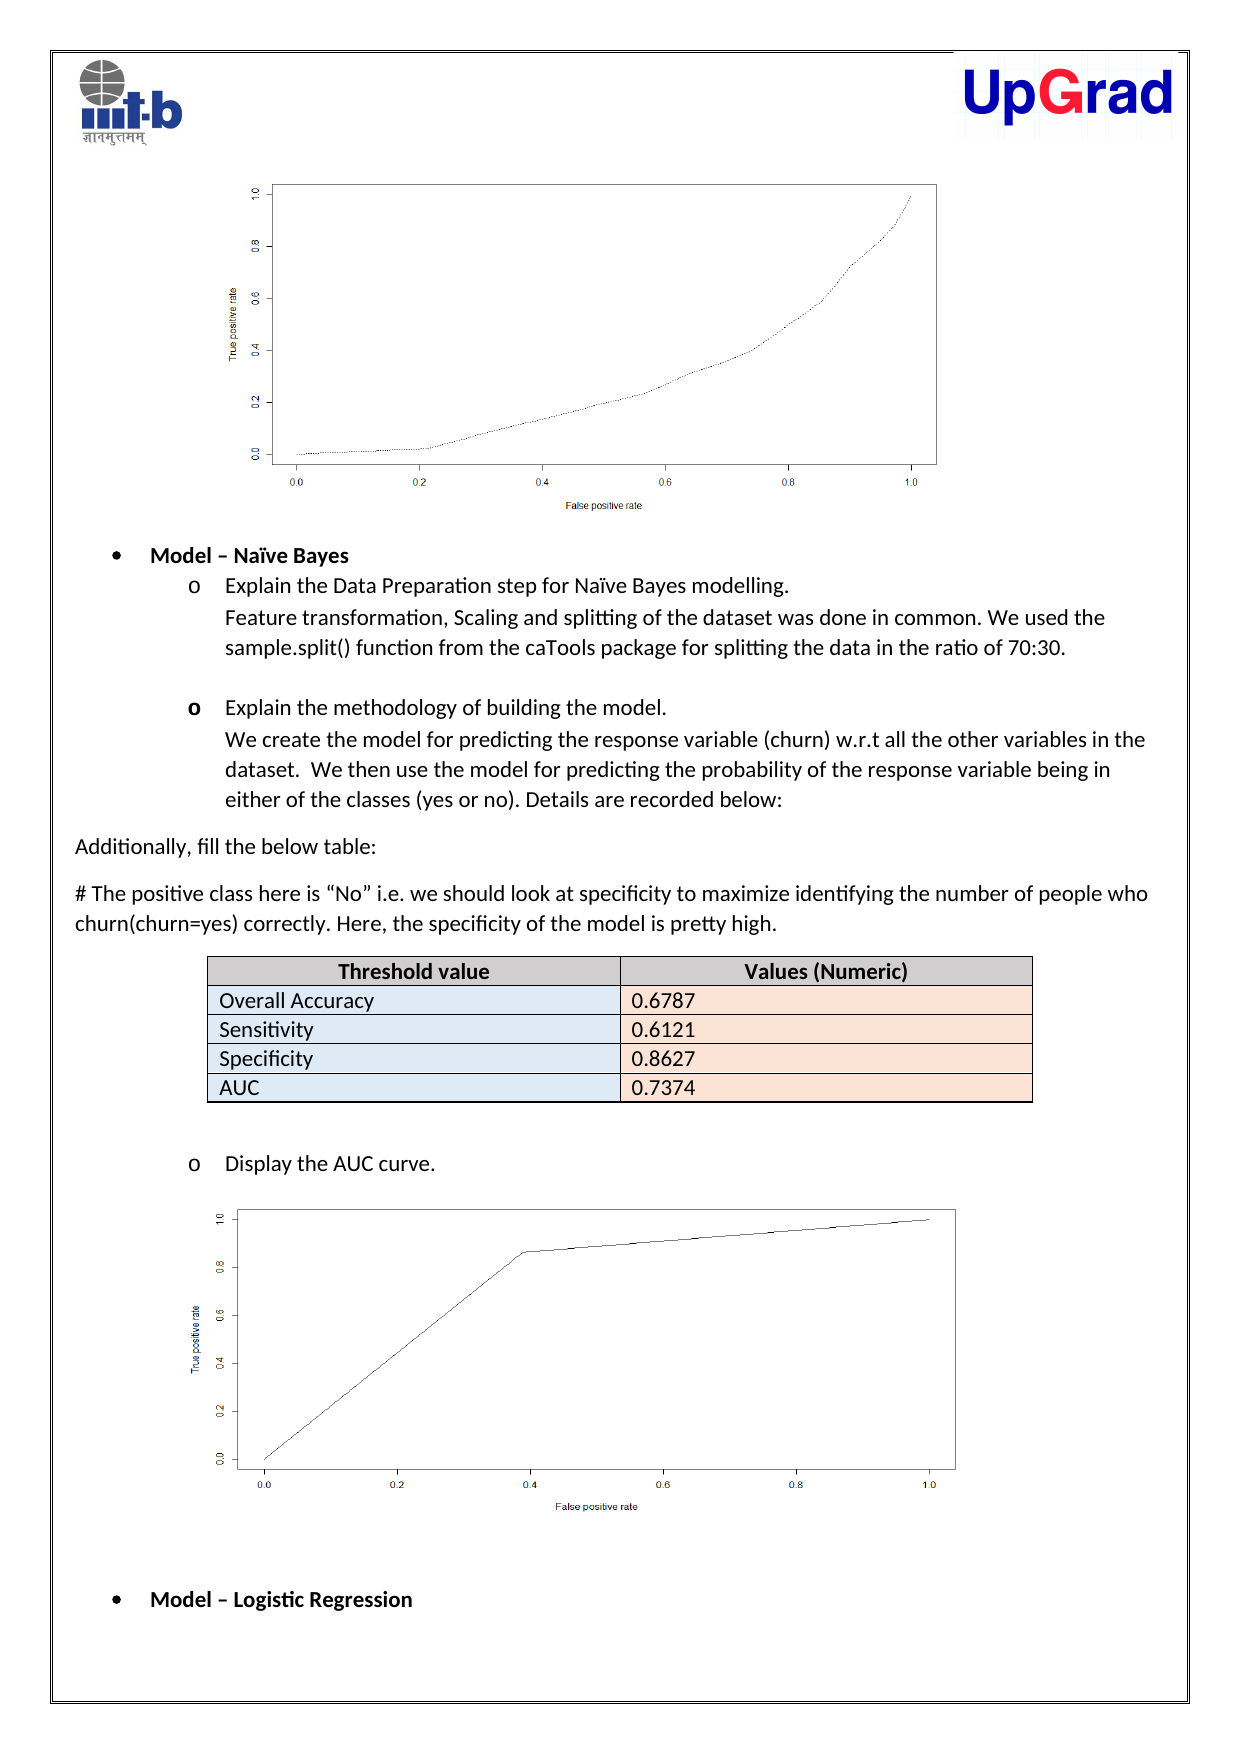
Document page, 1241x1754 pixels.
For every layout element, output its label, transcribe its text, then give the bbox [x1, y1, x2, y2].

picture [187, 1197, 970, 1520]
table_cell Overall Accuracy [208, 986, 620, 1014]
table_cell 0.7374 [621, 1074, 1032, 1101]
picture [60, 57, 200, 147]
list Explain the methodology of building the model. [187, 693, 1165, 723]
list Model – Logistic Regression [112, 1585, 1165, 1613]
table_cell Sensitivity [208, 1015, 620, 1043]
picture [225, 160, 948, 523]
table_cell 0.6787 [621, 986, 1032, 1014]
list We create the model for predicting the response variable (churn) w.r.t all the other variables in the dataset. We then use the model for predicting the probability of the response variable being in either of the classes (yes or no). Details are recorded below: [225, 725, 1165, 813]
table_cell 0.6121 [621, 1015, 1032, 1043]
table_cell 0.8627 [621, 1044, 1032, 1072]
table_header Threshold value [208, 957, 620, 985]
list Feature transformation, Scaling and splitting of the dataset was done in common. We used the sample.split() function from the caTools package for splitting the data in the ratio of 70:30. [225, 603, 1165, 661]
table_cell AUC [208, 1074, 620, 1101]
list Display the AUC curve. [187, 1149, 1165, 1178]
list Explain the Data Preparation step for Naïve Bayes modelling. [187, 571, 1165, 601]
list Model – Naïve Bayes [112, 541, 1165, 569]
text Additionally, fill the below table: [75, 832, 1165, 860]
picture [953, 52, 1179, 140]
table_cell Specificity [208, 1044, 620, 1072]
table_header Values (Numeric) [621, 957, 1032, 985]
text # The positive class here is “No” i.e. we should look at specificity to maximize identifying the number of people who churn(churn=yes) correctly. Here, the specificity of the model is pretty high. [75, 879, 1165, 937]
